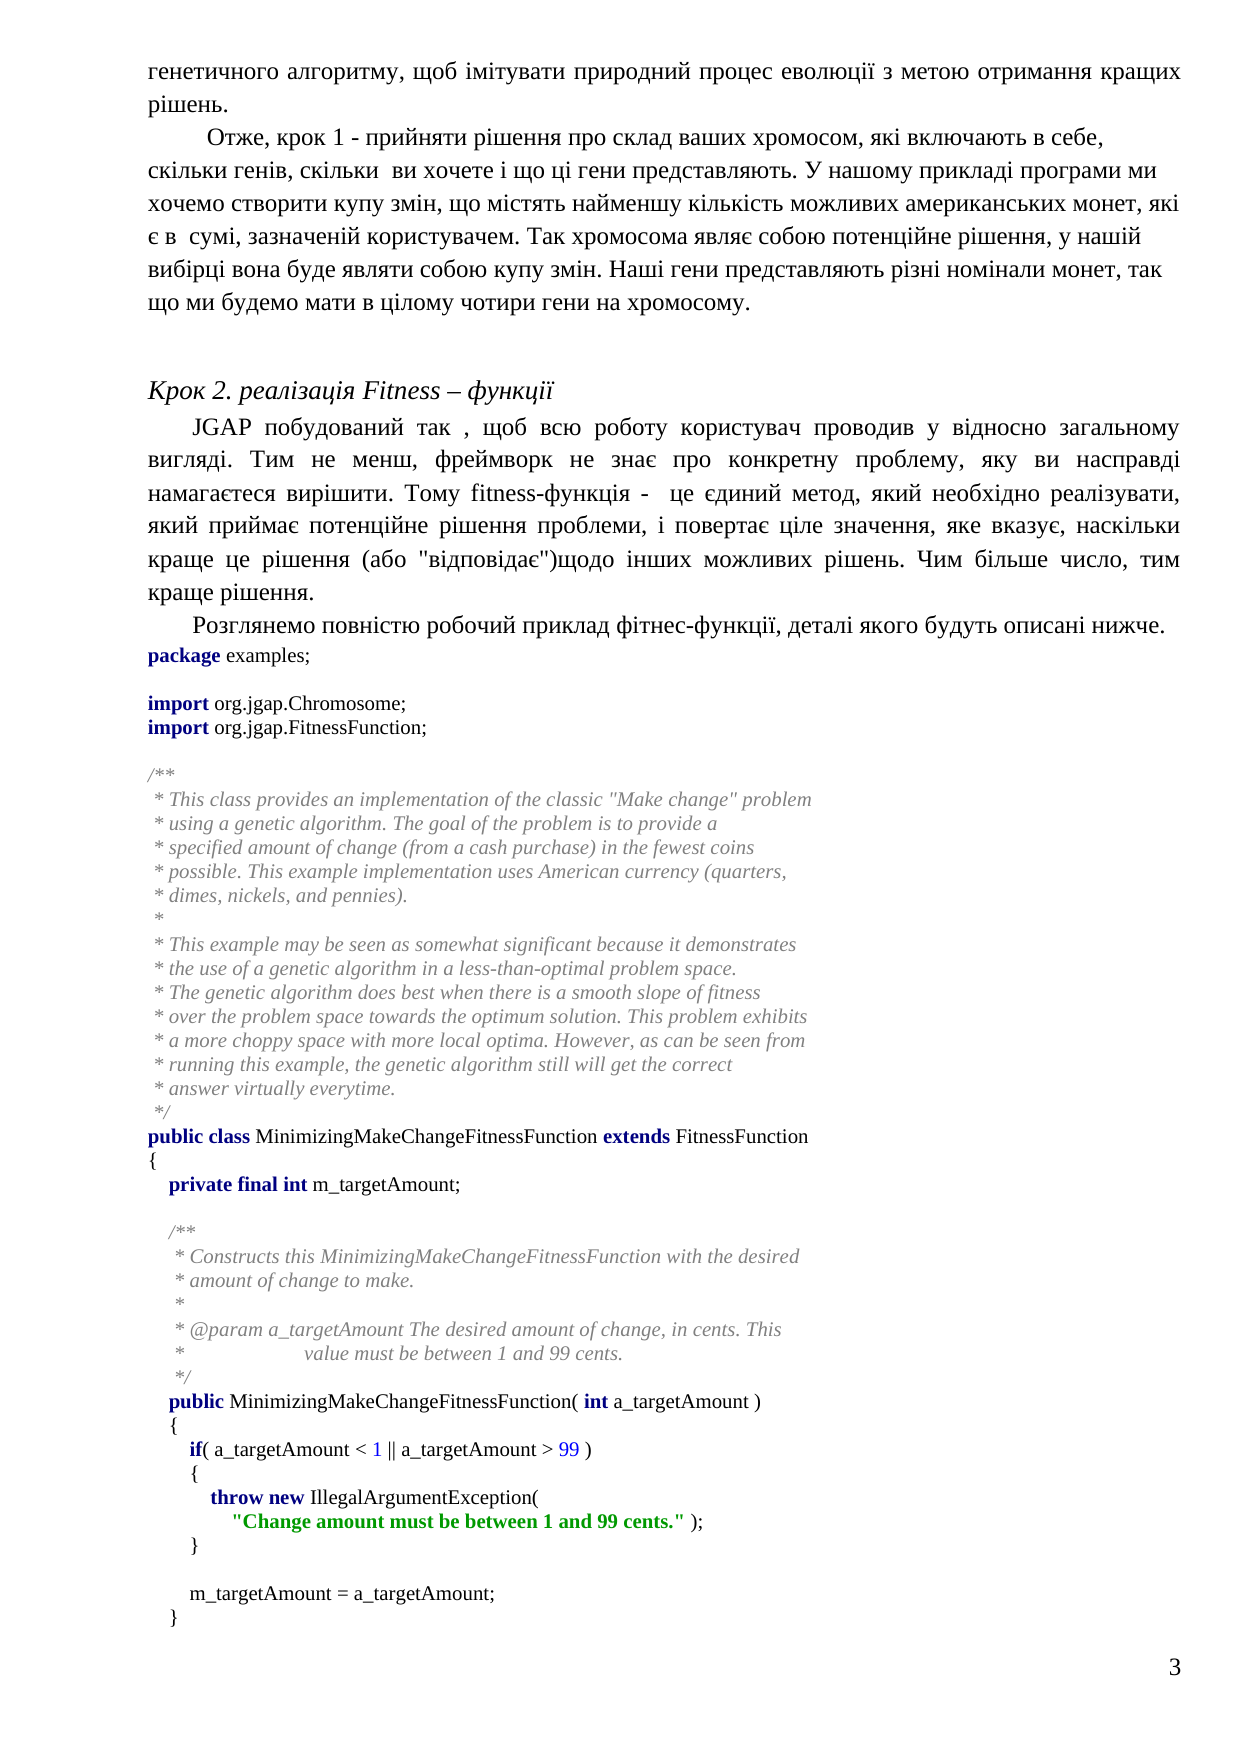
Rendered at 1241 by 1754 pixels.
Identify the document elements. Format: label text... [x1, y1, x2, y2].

text if( a_targetAmount < 1 || a_targetAmount > 99 ) [148, 1437, 1181, 1461]
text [148, 56, 1181, 118]
text * value must be between 1 and 99 cents. [148, 1341, 1181, 1364]
text public class MinimizingMakeChangeFitnessFunction extends FitnessFunction [148, 1124, 1181, 1148]
text import org.jgap.FitnessFunction; [148, 715, 1181, 739]
text } [148, 1605, 1181, 1629]
text */ [148, 1364, 1181, 1389]
text import org.jgap.Chromosome; [148, 691, 1181, 715]
text * This example may be seen as somewhat significant because it demonstrates [148, 931, 1181, 956]
text /** [148, 763, 1181, 787]
text * amount of change to make. [148, 1268, 1181, 1292]
text throw new IllegalArgumentException( [148, 1485, 1181, 1509]
text { [148, 1461, 1181, 1485]
text Отже, крок 1 - прийняти рішення про склад ваших хромосом, які включають в себе, скільки генів, скільки ви хочете і що ці гени представляють. У нашому прикладі програми ми хочемо створити купу змін, що містять найменшу кількість можливих американських монет, які є в сумі, зазначеній користувачем. Так хромосома являє собою потенційне рішення, у нашій вибірці вона буде являти собою купу змін. Наші гени представляють різні номінали монет, так що ми будемо мати в цілому чотири гени на хромосому. [148, 122, 1181, 316]
subtitle Крок 2. реалізація Fitness – функції [148, 374, 1181, 405]
text { [148, 1148, 1181, 1172]
text /** [148, 1220, 1181, 1244]
text * running this example, the genetic algorithm still will get the correct [148, 1052, 1181, 1076]
text JGAP побудований так , щоб всю роботу користувач проводив у відносно загальному вигляді. Тим не менш, фреймворк не знає про конкретну проблему, яку ви насправді намагаєтеся вирішити. Тому fitness-функція - це єдиний метод, який необхідно реалізувати, який приймає потенційне рішення проблеми, і повертає ціле значення, яке вказує, наскільки краще це рішення (або "відповідає")щодо інших можливих рішень. Чим більше число, тим краще рішення. [148, 412, 1181, 605]
text * using a genetic algorithm. The goal of the problem is to provide a [148, 811, 1181, 835]
text package examples; [148, 643, 1181, 667]
text */ [148, 1100, 1181, 1124]
text * a more choppy space with more local optima. However, as can be seen from [148, 1028, 1181, 1052]
text * the use of a genetic algorithm in a less-than-optimal problem space. [148, 956, 1181, 979]
text "Change amount must be between 1 and 99 cents." ); [148, 1509, 1181, 1533]
text Розглянемо повністю робочий приклад фітнес-функції, деталі якого будуть описані нижче. [148, 610, 1181, 638]
text * answer virtually everytime. [148, 1076, 1181, 1100]
text * specified amount of change (from a cash purchase) in the fewest coins [148, 835, 1181, 859]
text * [148, 907, 1181, 931]
text public MinimizingMakeChangeFitnessFunction( int a_targetAmount ) [148, 1389, 1181, 1413]
text m_targetAmount = a_targetAmount; [148, 1581, 1181, 1605]
text } [148, 1533, 1181, 1557]
text * possible. This example implementation uses American currency (quarters, [148, 859, 1181, 883]
text private final int m_targetAmount; [148, 1172, 1181, 1196]
text * over the problem space towards the optimum solution. This problem exhibits [148, 1004, 1181, 1028]
text * @param a_targetAmount The desired amount of change, in cents. This [148, 1316, 1181, 1341]
text * Constructs this MinimizingMakeChangeFitnessFunction with the desired [148, 1244, 1181, 1268]
text * This class provides an implementation of the classic "Make change" problem [148, 787, 1181, 811]
text * [148, 1292, 1181, 1316]
text { [148, 1413, 1181, 1437]
text * dimes, nickels, and pennies). [148, 883, 1181, 907]
text * The genetic algorithm does best when there is a smooth slope of fitness [148, 979, 1181, 1004]
